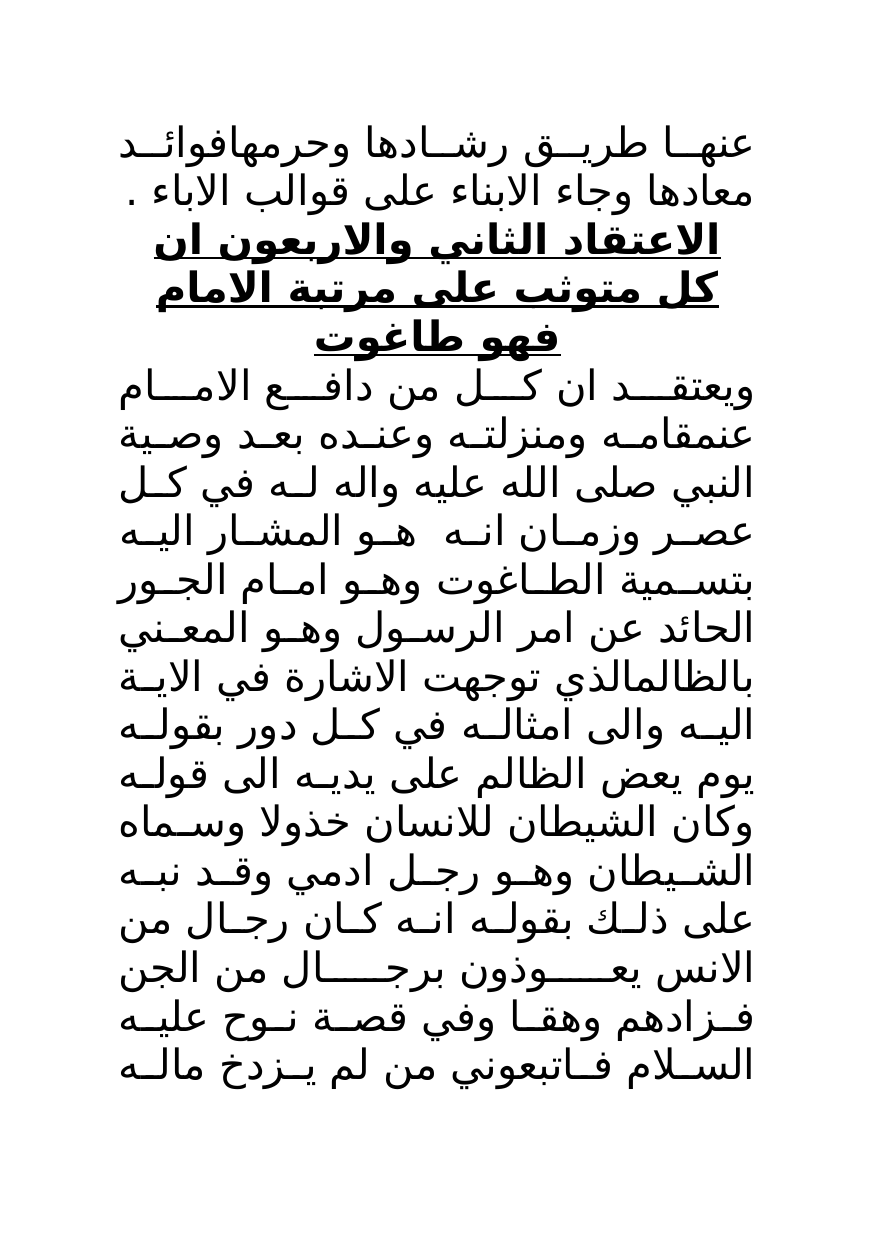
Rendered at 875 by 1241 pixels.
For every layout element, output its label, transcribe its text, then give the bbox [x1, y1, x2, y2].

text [118, 361, 756, 1089]
text الاعتقاد الثاني والاربعون ان كل متوثب على مرتبة الامام فهو طاغوت [118, 216, 756, 361]
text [118, 118, 756, 216]
